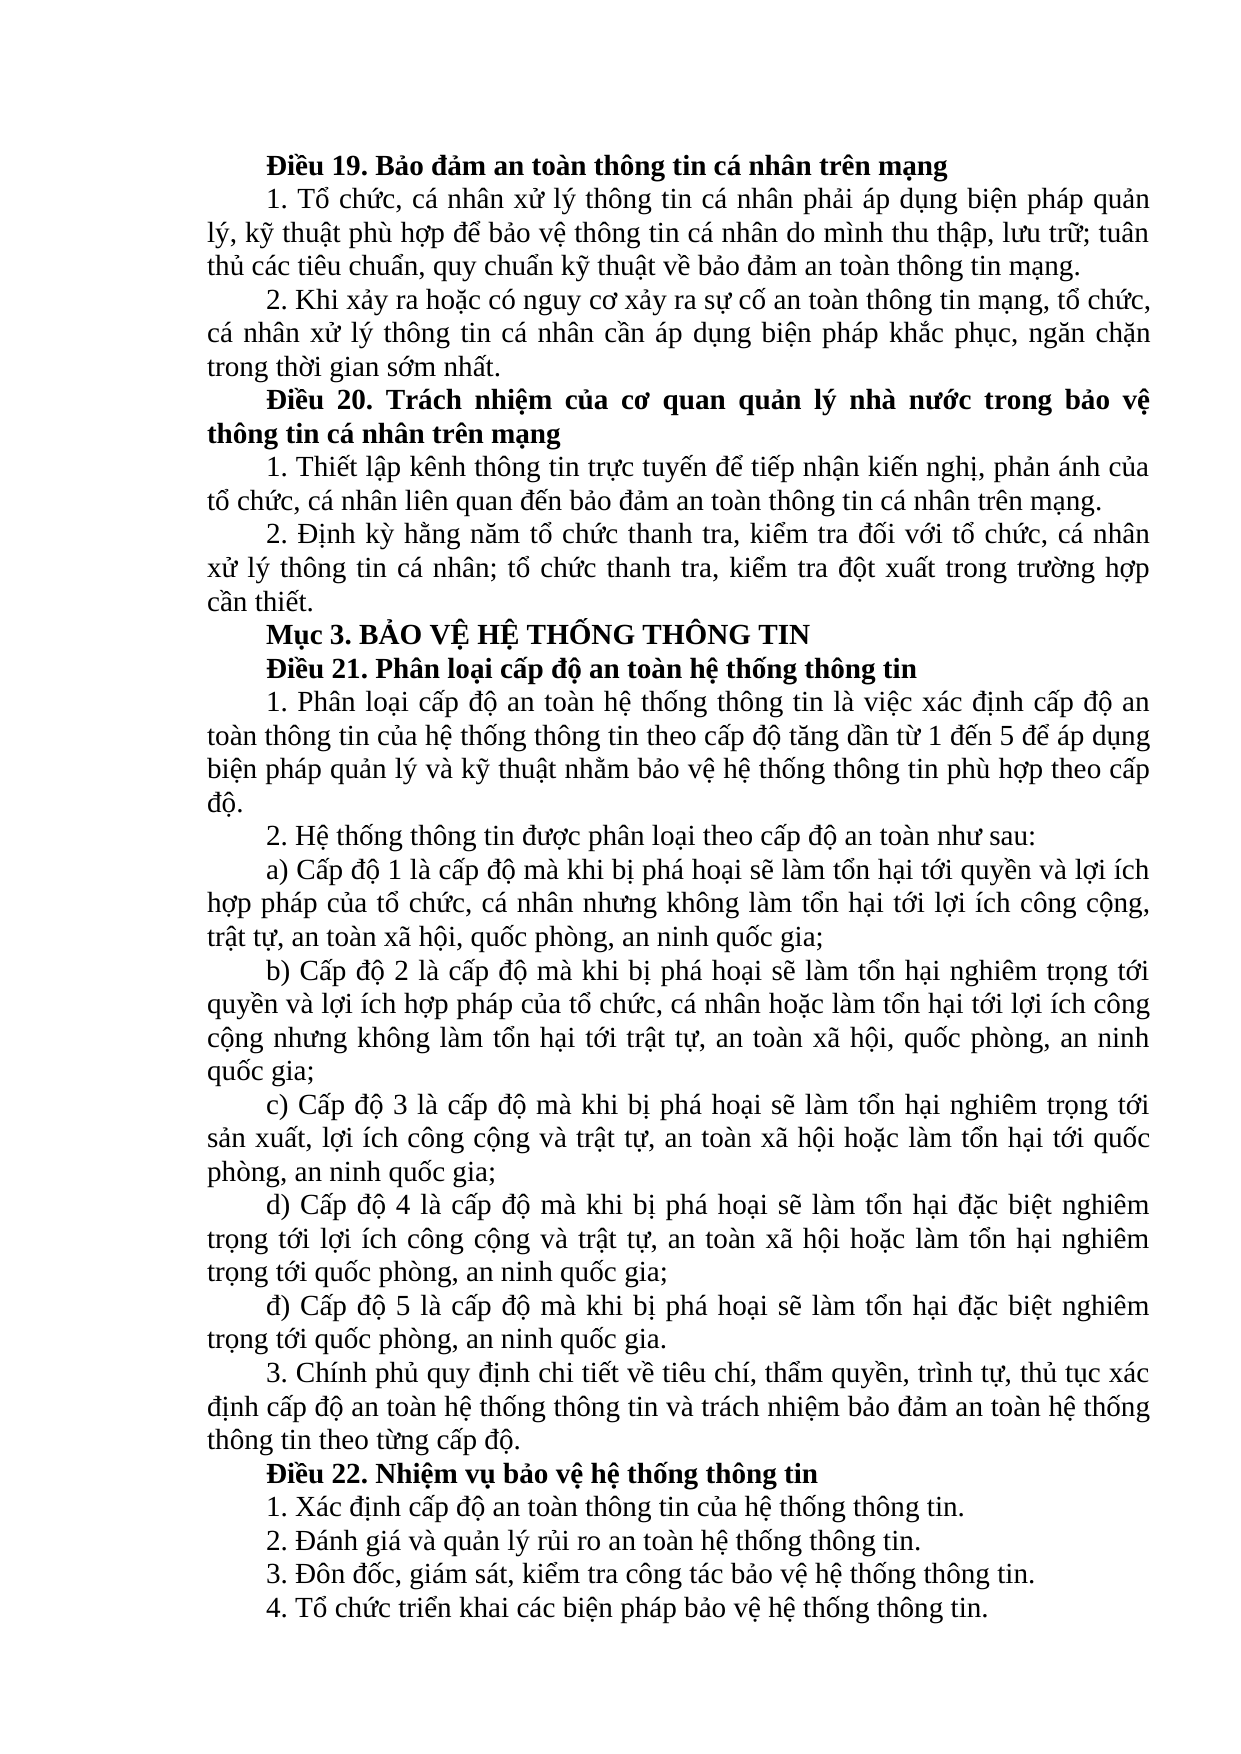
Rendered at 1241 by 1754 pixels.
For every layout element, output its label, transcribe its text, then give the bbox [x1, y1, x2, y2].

text 3. Chính phủ quy định chi tiết về tiêu chí, thẩm quyền, trình tự, thủ tục xác định cấp độ an toàn hệ thống thông tin và trách nhiệm bảo đảm an toàn hệ thống thông tin theo từng cấp độ. [207, 1355, 1152, 1456]
text 1. Tổ chức, cá nhân xử lý thông tin cá nhân phải áp dụng biện pháp quản lý, kỹ thuật phù hợp để bảo vệ thông tin cá nhân do mình thu thập, lưu trữ; tuân thủ các tiêu chuẩn, quy chuẩn kỹ thuật về bảo đảm an toàn thông tin mạng. [207, 181, 1152, 282]
text Điều 19. Bảo đảm an toàn thông tin cá nhân trên mạng [207, 148, 1152, 181]
text Điều 21. Phân loại cấp độ an toàn hệ thống thông tin [207, 651, 1152, 684]
text 2. Định kỳ hằng năm tổ chức thanh tra, kiểm tra đối với tổ chức, cá nhân xử lý thông tin cá nhân; tổ chức thanh tra, kiểm tra đột xuất trong trường hợp cần thiết. [207, 517, 1152, 617]
text Mục 3. BẢO VỆ HỆ THỐNG THÔNG TIN [207, 617, 1152, 651]
text Điều 22. Nhiệm vụ bảo vệ hệ thống thông tin [207, 1456, 1152, 1489]
text 1. Xác định cấp độ an toàn thông tin của hệ thống thông tin. [207, 1489, 1152, 1523]
text đ) Cấp độ 5 là cấp độ mà khi bị phá hoại sẽ làm tổn hại đặc biệt nghiêm trọng tới quốc phòng, an ninh quốc gia. [207, 1288, 1152, 1355]
text 1. Thiết lập kênh thông tin trực tuyến để tiếp nhận kiến nghị, phản ánh của tổ chức, cá nhân liên quan đến bảo đảm an toàn thông tin cá nhân trên mạng. [207, 449, 1152, 517]
text 3. Đôn đốc, giám sát, kiểm tra công tác bảo vệ hệ thống thông tin. [207, 1556, 1152, 1590]
text 1. Phân loại cấp độ an toàn hệ thống thông tin là việc xác định cấp độ an toàn thông tin của hệ thống thông tin theo cấp độ tăng dần từ 1 đến 5 để áp dụng biện pháp quản lý và kỹ thuật nhằm bảo vệ hệ thống thông tin phù hợp theo cấp độ. [207, 684, 1152, 818]
text 2. Khi xảy ra hoặc có nguy cơ xảy ra sự cố an toàn thông tin mạng, tổ chức, cá nhân xử lý thông tin cá nhân cần áp dụng biện pháp khắc phục, ngăn chặn trong thời gian sớm nhất. [207, 282, 1152, 382]
text 2. Hệ thống thông tin được phân loại theo cấp độ an toàn như sau: [207, 818, 1152, 852]
text d) Cấp độ 4 là cấp độ mà khi bị phá hoại sẽ làm tổn hại đặc biệt nghiêm trọng tới lợi ích công cộng và trật tự, an toàn xã hội hoặc làm tổn hại nghiêm trọng tới quốc phòng, an ninh quốc gia; [207, 1187, 1152, 1288]
text Điều 20. Trách nhiệm của cơ quan quản lý nhà nước trong bảo vệ thông tin cá nhân trên mạng [207, 382, 1152, 449]
text b) Cấp độ 2 là cấp độ mà khi bị phá hoại sẽ làm tổn hại nghiêm trọng tới quyền và lợi ích hợp pháp của tổ chức, cá nhân hoặc làm tổn hại tới lợi ích công cộng nhưng không làm tổn hại tới trật tự, an toàn xã hội, quốc phòng, an ninh quốc gia; [207, 953, 1152, 1087]
text 4. Tổ chức triển khai các biện pháp bảo vệ hệ thống thông tin. [207, 1590, 1152, 1623]
text a) Cấp độ 1 là cấp độ mà khi bị phá hoại sẽ làm tổn hại tới quyền và lợi ích hợp pháp của tổ chức, cá nhân nhưng không làm tổn hại tới lợi ích công cộng, trật tự, an toàn xã hội, quốc phòng, an ninh quốc gia; [207, 852, 1152, 953]
text c) Cấp độ 3 là cấp độ mà khi bị phá hoại sẽ làm tổn hại nghiêm trọng tới sản xuất, lợi ích công cộng và trật tự, an toàn xã hội hoặc làm tổn hại tới quốc phòng, an ninh quốc gia; [207, 1087, 1152, 1187]
text 2. Đánh giá và quản lý rủi ro an toàn hệ thống thông tin. [207, 1523, 1152, 1556]
